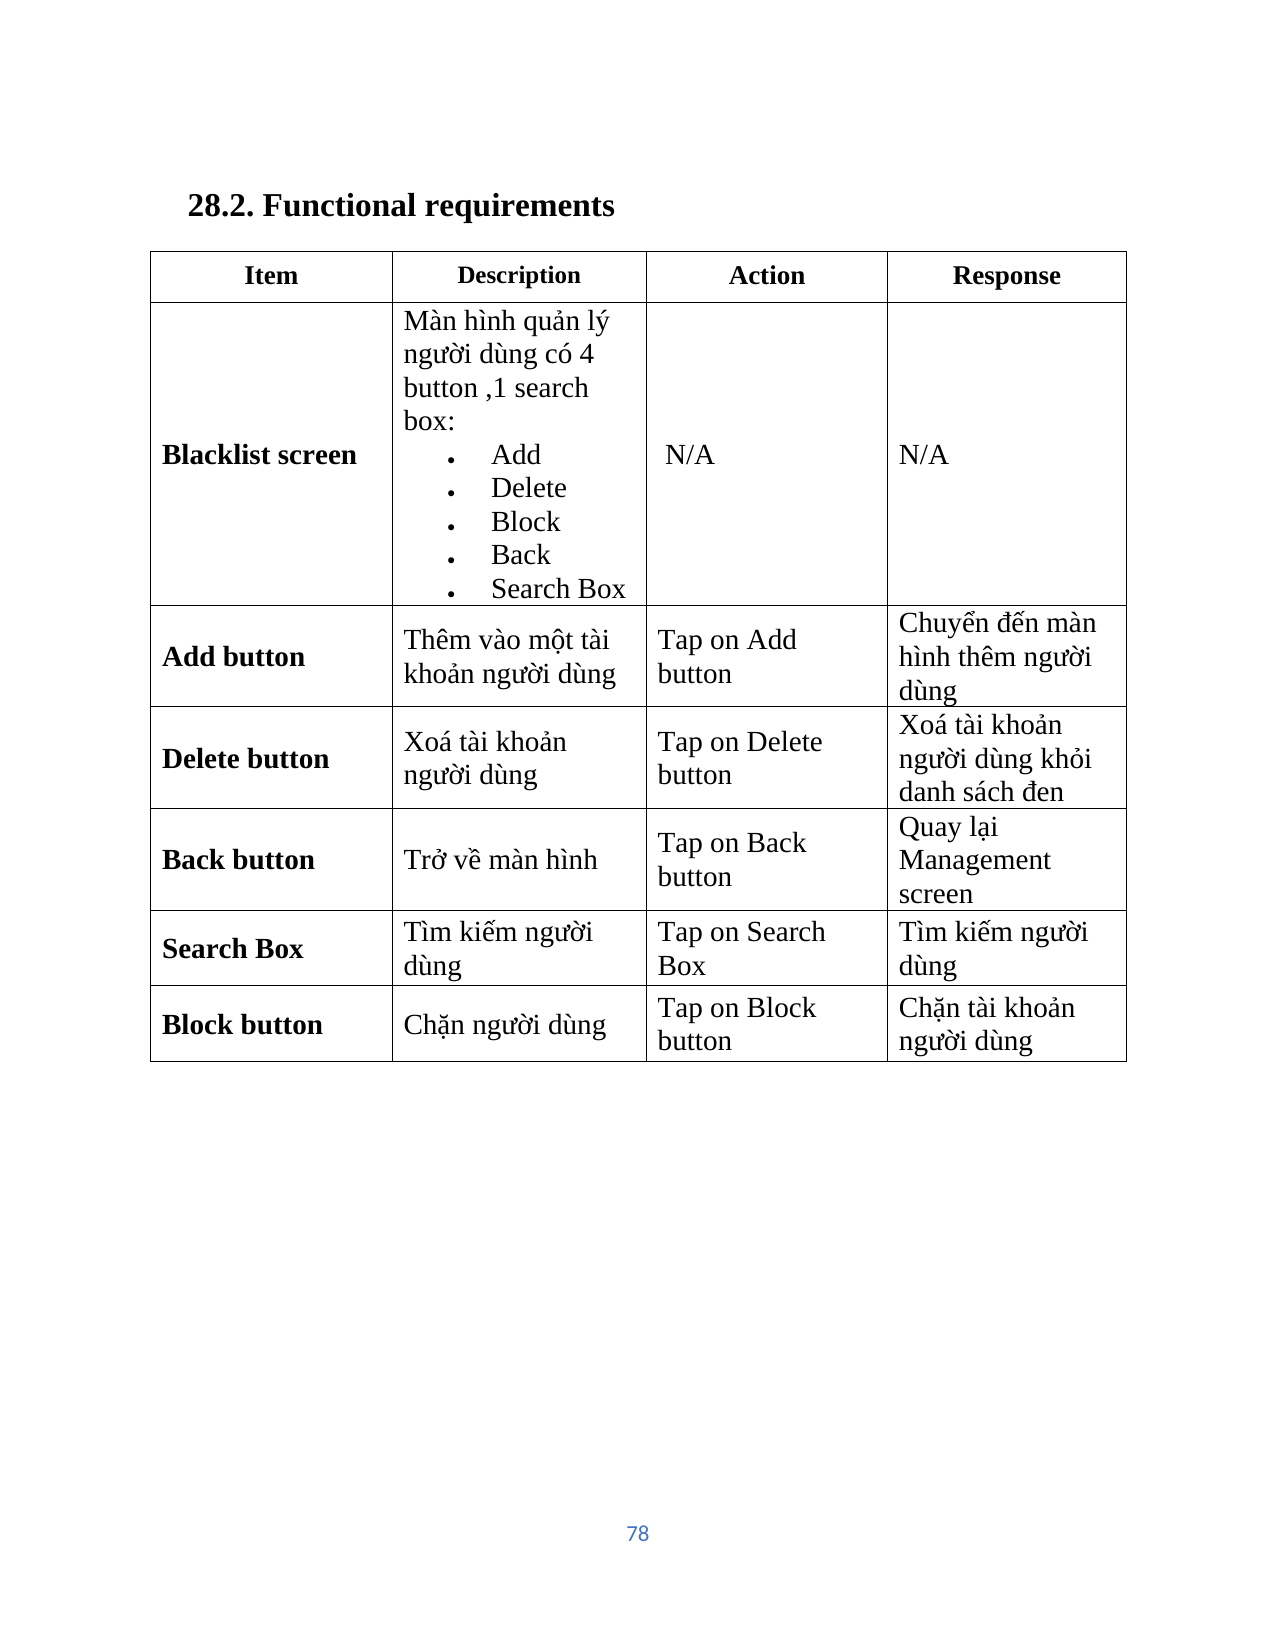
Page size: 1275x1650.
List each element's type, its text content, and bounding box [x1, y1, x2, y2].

table_cell Xoá tài khoản người dùng [393, 707, 646, 808]
table_cell Tap on Search Box [647, 911, 887, 985]
table_cell N/A [888, 303, 1126, 604]
table_cell Tap on Add button [647, 606, 887, 706]
table_cell Block button [151, 986, 392, 1061]
table_cell Add button [151, 606, 392, 706]
table_cell Màn hình quản lý người dùng có 4 button ,1 search box: Add Delete Block Back Search Box [393, 303, 646, 604]
table_header Item [151, 252, 392, 302]
table_header Response [888, 252, 1126, 302]
table_cell Tìm kiếm người dùng [393, 911, 646, 985]
table_cell Blacklist screen [151, 303, 392, 604]
table_cell Quay lại Management screen [888, 809, 1126, 909]
table_header Action [647, 252, 887, 302]
table_cell Tap on Block button [647, 986, 887, 1061]
table_cell Tap on Back button [647, 809, 887, 909]
table_cell Tìm kiếm người dùng [888, 911, 1126, 985]
table_cell Thêm vào một tài khoản người dùng [393, 606, 646, 706]
table_cell Search Box [151, 911, 392, 985]
table_cell N/A [647, 303, 887, 604]
table_cell Xoá tài khoản người dùng khỏi danh sách đen [888, 707, 1126, 808]
table_cell Chuyển đến màn hình thêm người dùng [888, 606, 1126, 706]
table_header Description [393, 252, 646, 302]
table_cell Delete button [151, 707, 392, 808]
table_cell Trở về màn hình [393, 809, 646, 909]
list Functional requirements [187, 186, 1125, 224]
table_cell Back button [151, 809, 392, 909]
table_cell Chặn tài khoản người dùng [888, 986, 1126, 1061]
table_cell Tap on Delete button [647, 707, 887, 808]
table_cell Chặn người dùng [393, 986, 646, 1061]
